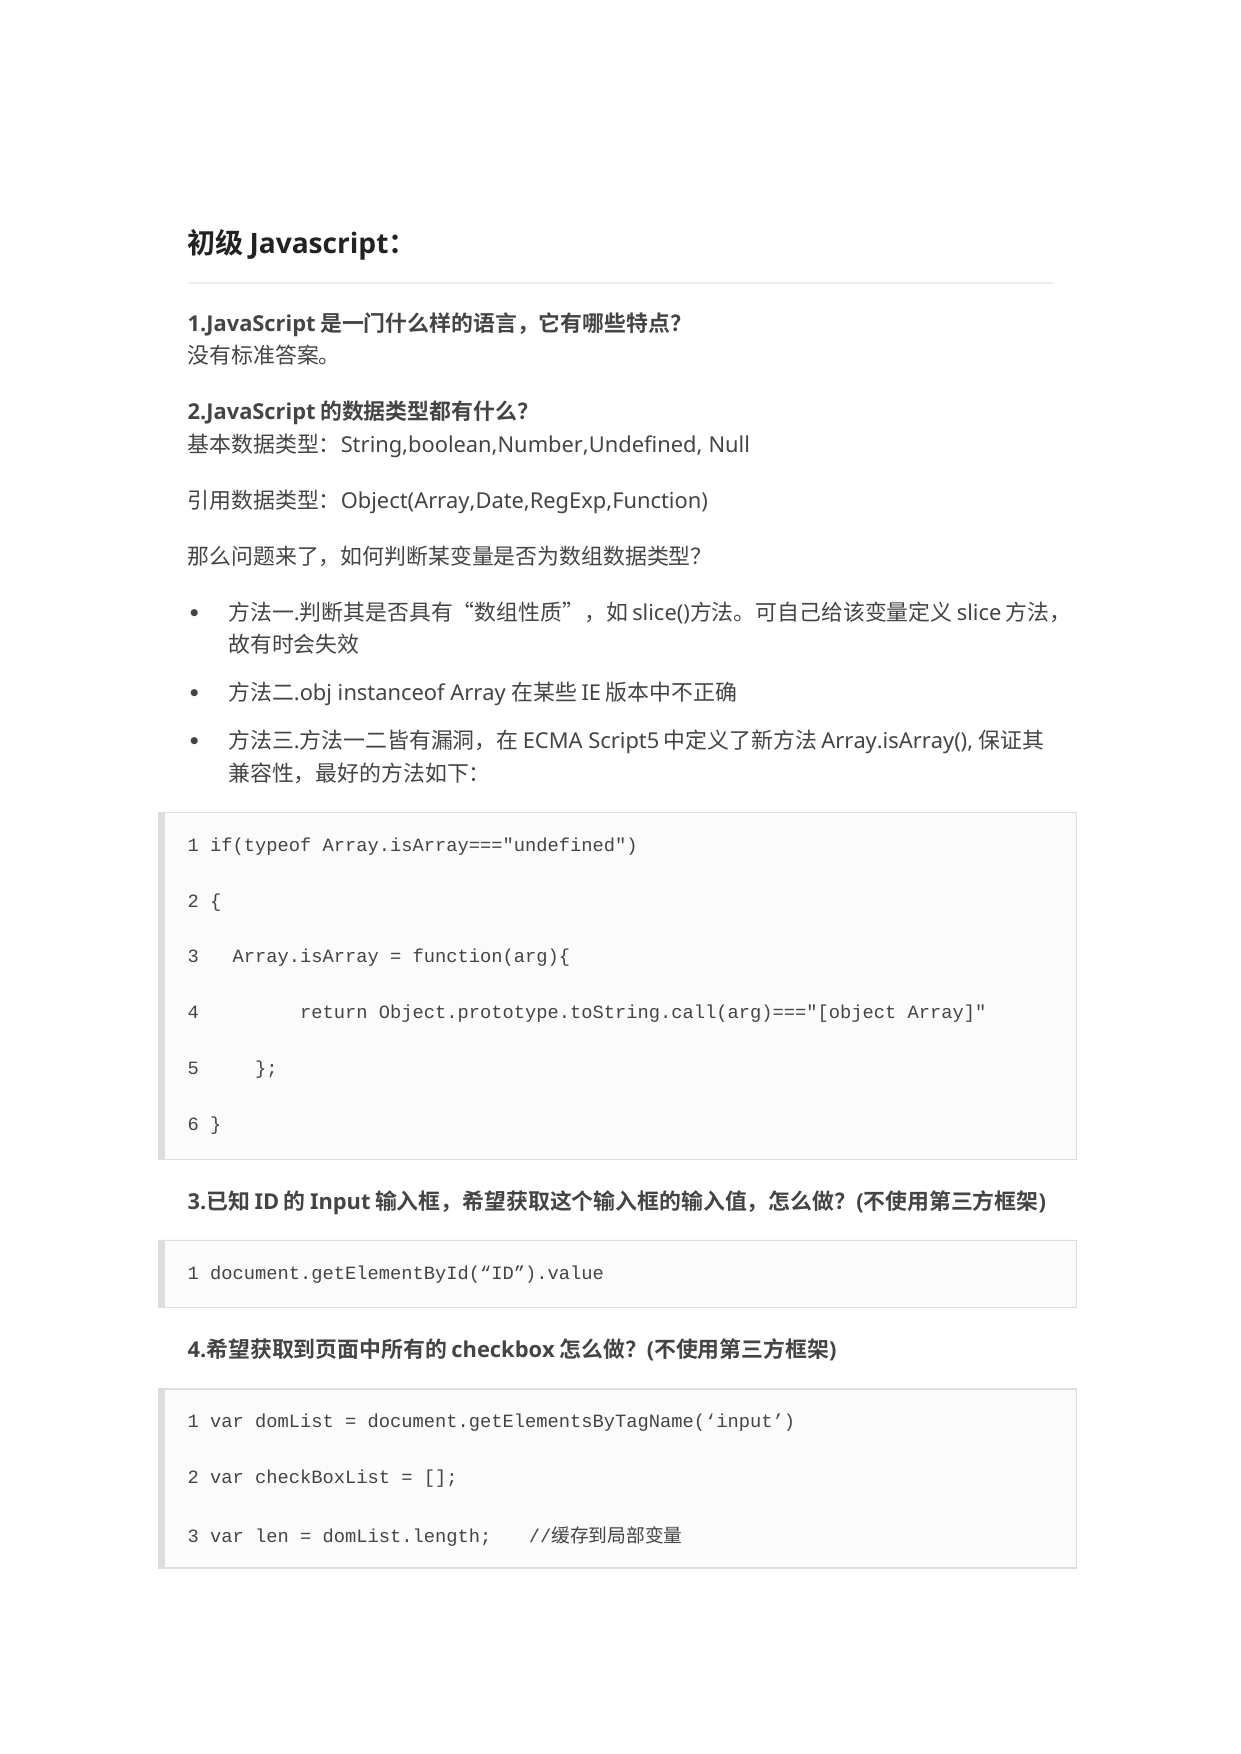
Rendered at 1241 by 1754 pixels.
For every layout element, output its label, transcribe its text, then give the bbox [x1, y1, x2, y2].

text 1 if(typeof Array.isArray==="undefined") [165, 813, 1076, 862]
text 1.JavaScript是一门什么样的语言，它有哪些特点？ [187, 306, 1053, 338]
text 1 document.getElementById(“ID”).value [165, 1241, 1076, 1307]
text 2 { [165, 867, 1076, 918]
text 5 }; [165, 1035, 1076, 1086]
list 方法二.obj instanceof Array 在某些IE版本中不正确 [191, 675, 1053, 707]
text 6 } [165, 1091, 1076, 1159]
text 3 var len = domList.length; //缓存到局部变量 [165, 1500, 1076, 1567]
text 2 var checkBoxList = []; [165, 1444, 1076, 1494]
list 方法三.方法一二皆有漏洞，在ECMA Script5中定义了新方法Array.isArray(), 保证其兼容性，最好的方法如下： [191, 723, 1053, 788]
text 1 var domList = document.getElementsByTagName(‘input’) [165, 1390, 1076, 1439]
text 那么问题来了，如何判断某变量是否为数组数据类型？ [187, 538, 1053, 571]
text 3.已知ID的Input输入框，希望获取这个输入框的输入值，怎么做？(不使用第三方框架) [187, 1184, 1053, 1216]
text 初级Javascript： [187, 209, 1053, 284]
list 方法一.判断其是否具有“数组性质”，如slice()方法。可自己给该变量定义slice方法，故有时会失效 [191, 594, 1053, 659]
text 引用数据类型：Object(Array,Date,RegExp,Function) [187, 482, 1053, 515]
text 没有标准答案。 [187, 338, 1053, 371]
text 3 Array.isArray = function(arg){ [165, 923, 1076, 974]
text 4 return Object.prototype.toString.call(arg)==="[object Array]" [165, 979, 1076, 1030]
text 基本数据类型：String,boolean,Number,Undefined, Null [187, 427, 1053, 459]
text 2.JavaScript的数据类型都有什么？ [187, 394, 1053, 427]
text 4.希望获取到页面中所有的checkbox怎么做？(不使用第三方框架) [187, 1332, 1053, 1364]
